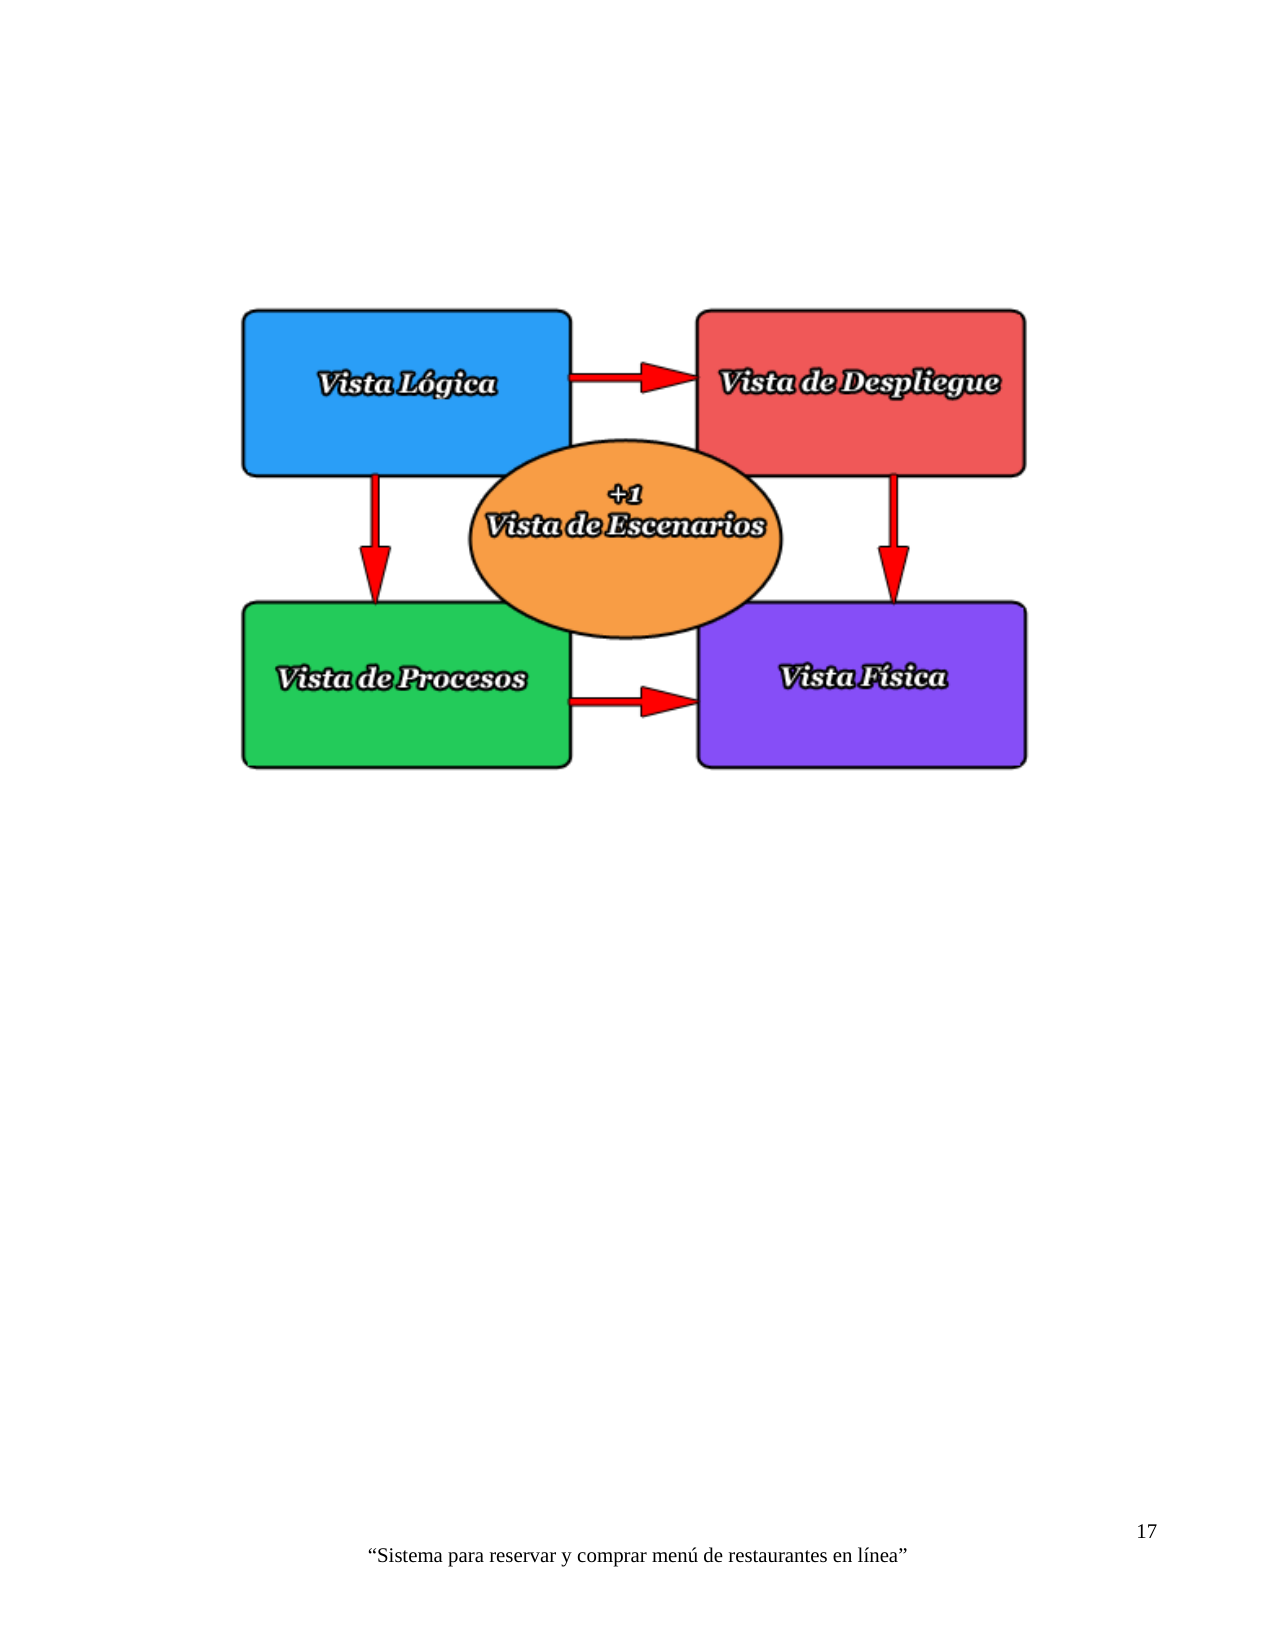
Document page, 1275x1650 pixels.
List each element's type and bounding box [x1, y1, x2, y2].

picture [230, 292, 1045, 779]
